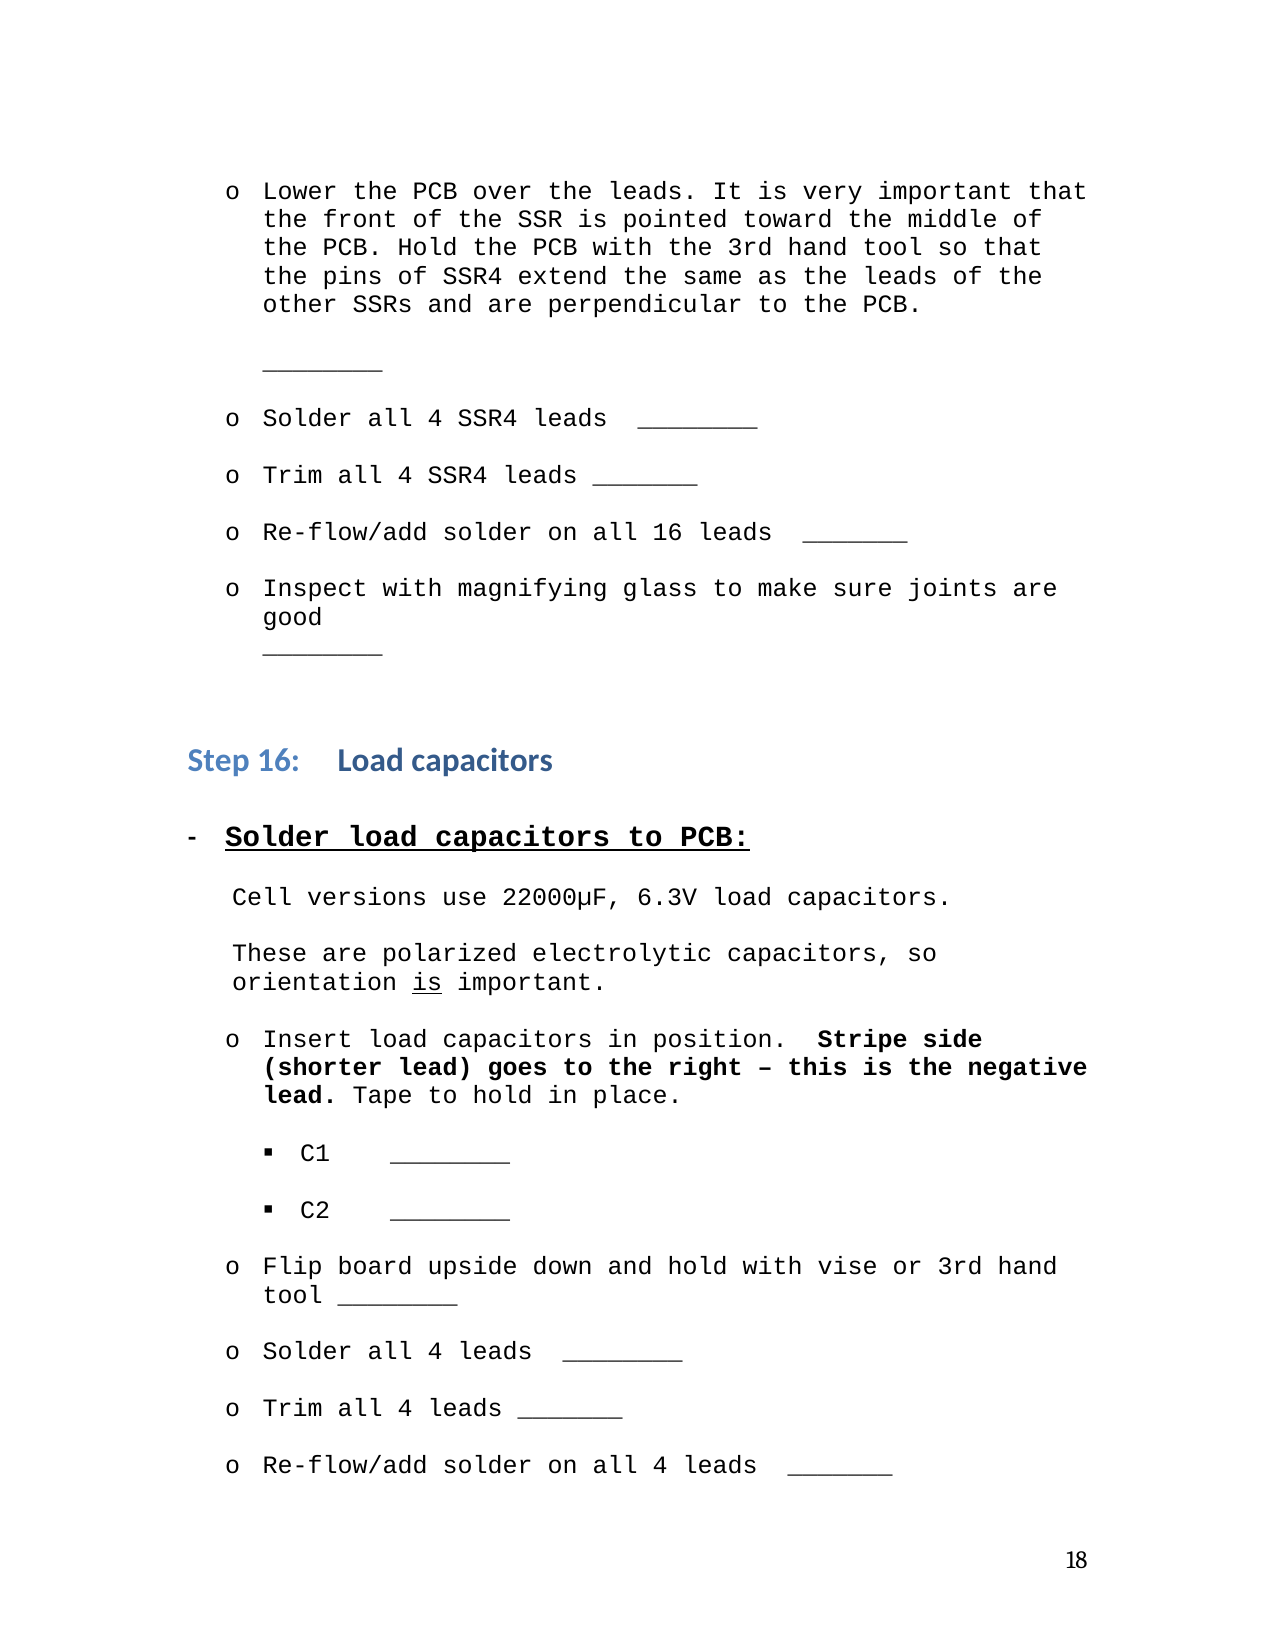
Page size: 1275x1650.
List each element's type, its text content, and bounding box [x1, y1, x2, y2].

text ________ [187, 349, 1087, 377]
list Lower the PCB over the leads. It is very important that the front of the SSR is pointed toward the middle of the PCB. Hold the PCB with the 3rd hand tool so that the pins of SSR4 extend the same as the leads of the other SSRs and are perpendicular to the PCB. [225, 178, 1087, 320]
list Cell versions use 22000µF, 6.3V load capacitors. [232, 884, 1087, 913]
list Re-flow/add solder on all 4 leads _______ [225, 1453, 1087, 1481]
list Re-flow/add solder on all 16 leads _______ [225, 519, 1087, 547]
text ________ [262, 632, 1087, 661]
list Solder all 4 SSR4 leads ________ [225, 406, 1087, 434]
list Solder all 4 leads ________ [225, 1339, 1087, 1367]
list Trim all 4 SSR4 leads _______ [225, 462, 1087, 491]
list These are polarized electrolytic capacitors, so orientation is important. [232, 941, 1087, 998]
list Inspect with magnifying glass to make sure joints are good [225, 576, 1087, 632]
list C1 ________ [262, 1140, 1087, 1197]
list Flip board upside down and hold with vise or 3rd hand tool ________ [225, 1254, 1087, 1311]
list Insert load capacitors in position. Stripe side (shorter lead) goes to the right – this is the negative lead. Tape to hold in place. [225, 1026, 1087, 1111]
list Trim all 4 leads _______ [225, 1396, 1087, 1424]
subtitle Load capacitors [187, 739, 1087, 821]
list C2 ________ [262, 1197, 1087, 1226]
list Solder load capacitors to PCB: [187, 821, 1087, 856]
